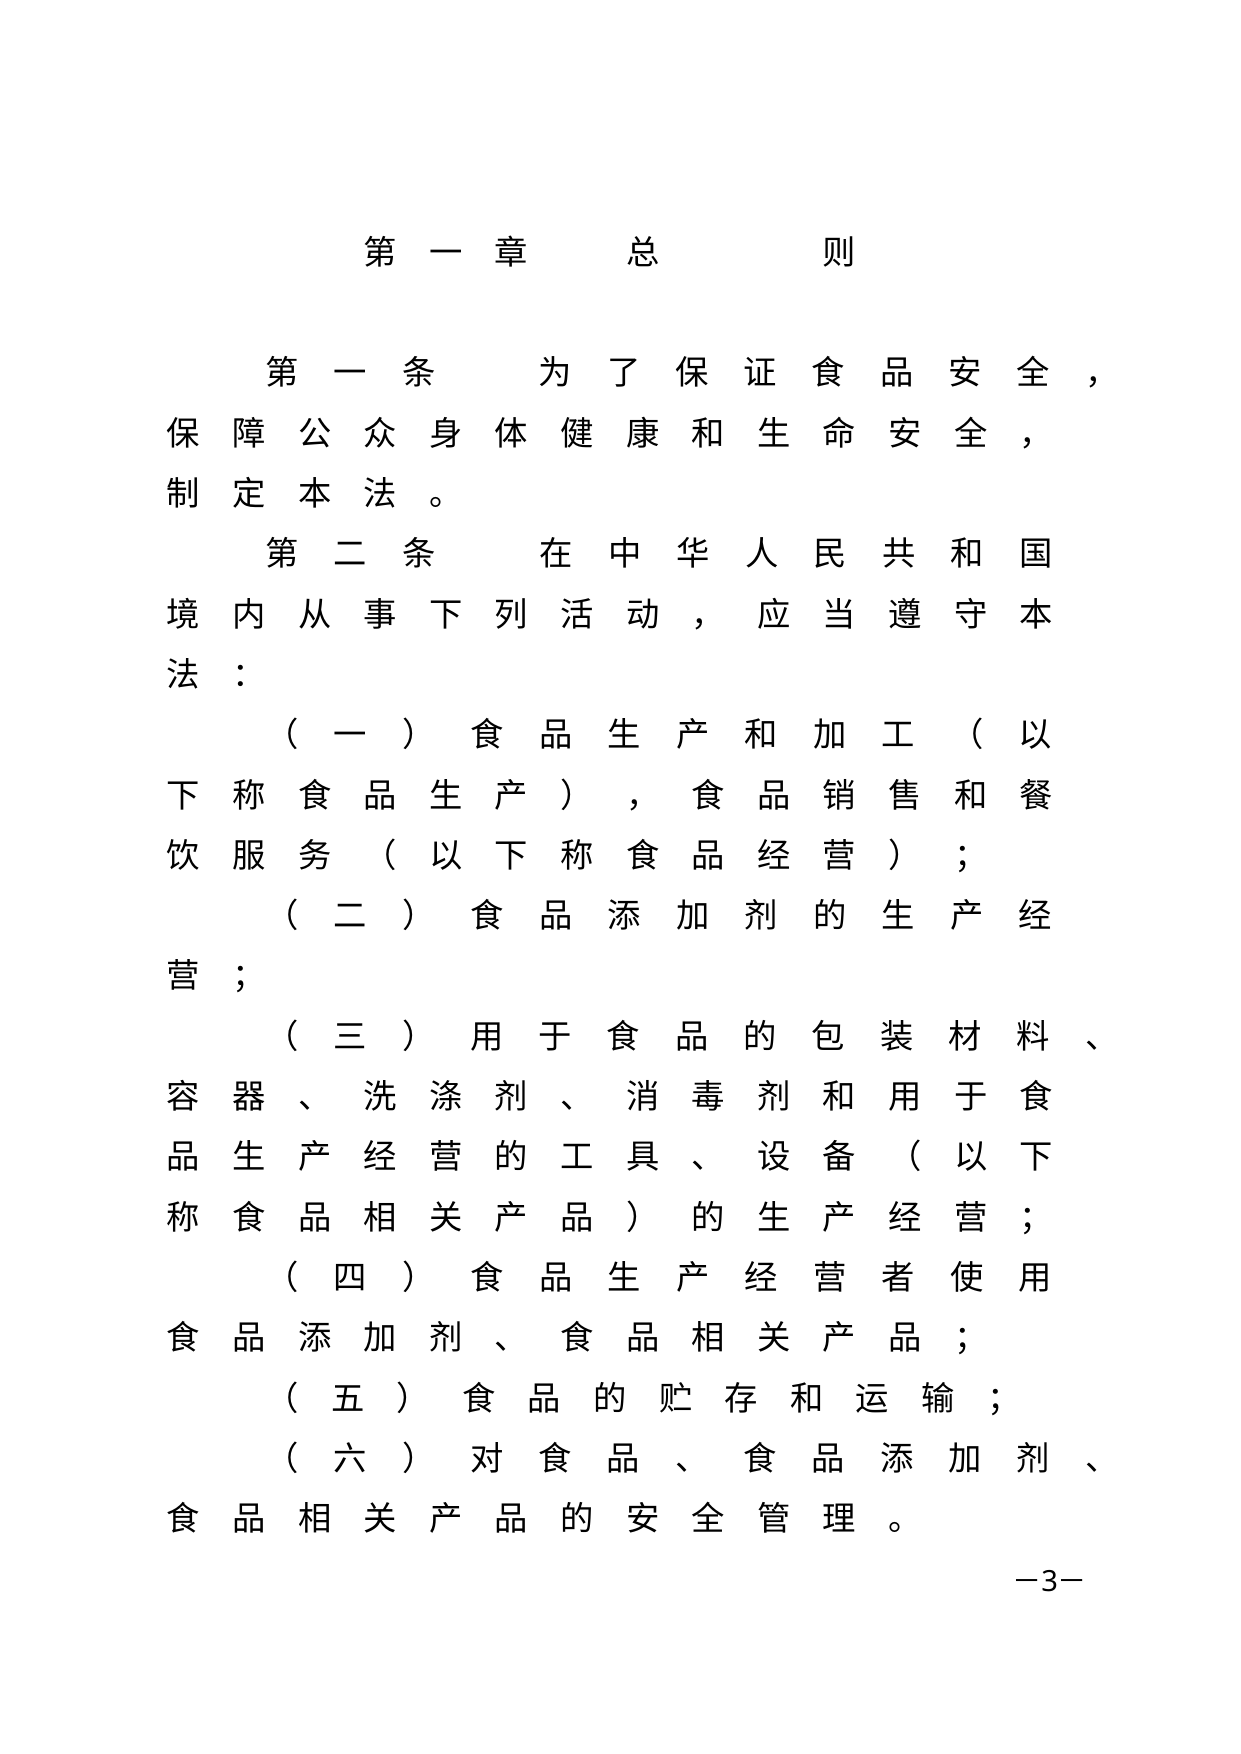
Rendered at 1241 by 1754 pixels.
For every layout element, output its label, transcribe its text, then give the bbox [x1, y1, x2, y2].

text 第一条 为了保证食品安全，保障公众身体健康和生命安全，制定本法。 [167, 340, 1085, 521]
text （三）用于食品的包装材料、容器、洗涤剂、消毒剂和用于食品生产经营的工具、设备（以下称食品相关产品）的生产经营； [167, 1003, 1085, 1245]
text 第一章 总 则 [167, 219, 1085, 280]
text （五）食品的贮存和运输； [167, 1365, 1085, 1426]
text （二）食品添加剂的生产经营； [167, 883, 1085, 1003]
text （六）对食品、食品添加剂、食品相关产品的安全管理。 [167, 1426, 1085, 1546]
text （四）食品生产经营者使用食品添加剂、食品相关产品； [167, 1245, 1085, 1365]
text 第二条 在中华人民共和国境内从事下列活动，应当遵守本法： [167, 521, 1085, 702]
text （一）食品生产和加工（以下称食品生产），食品销售和餐饮服务（以下称食品经营）； [167, 702, 1085, 883]
